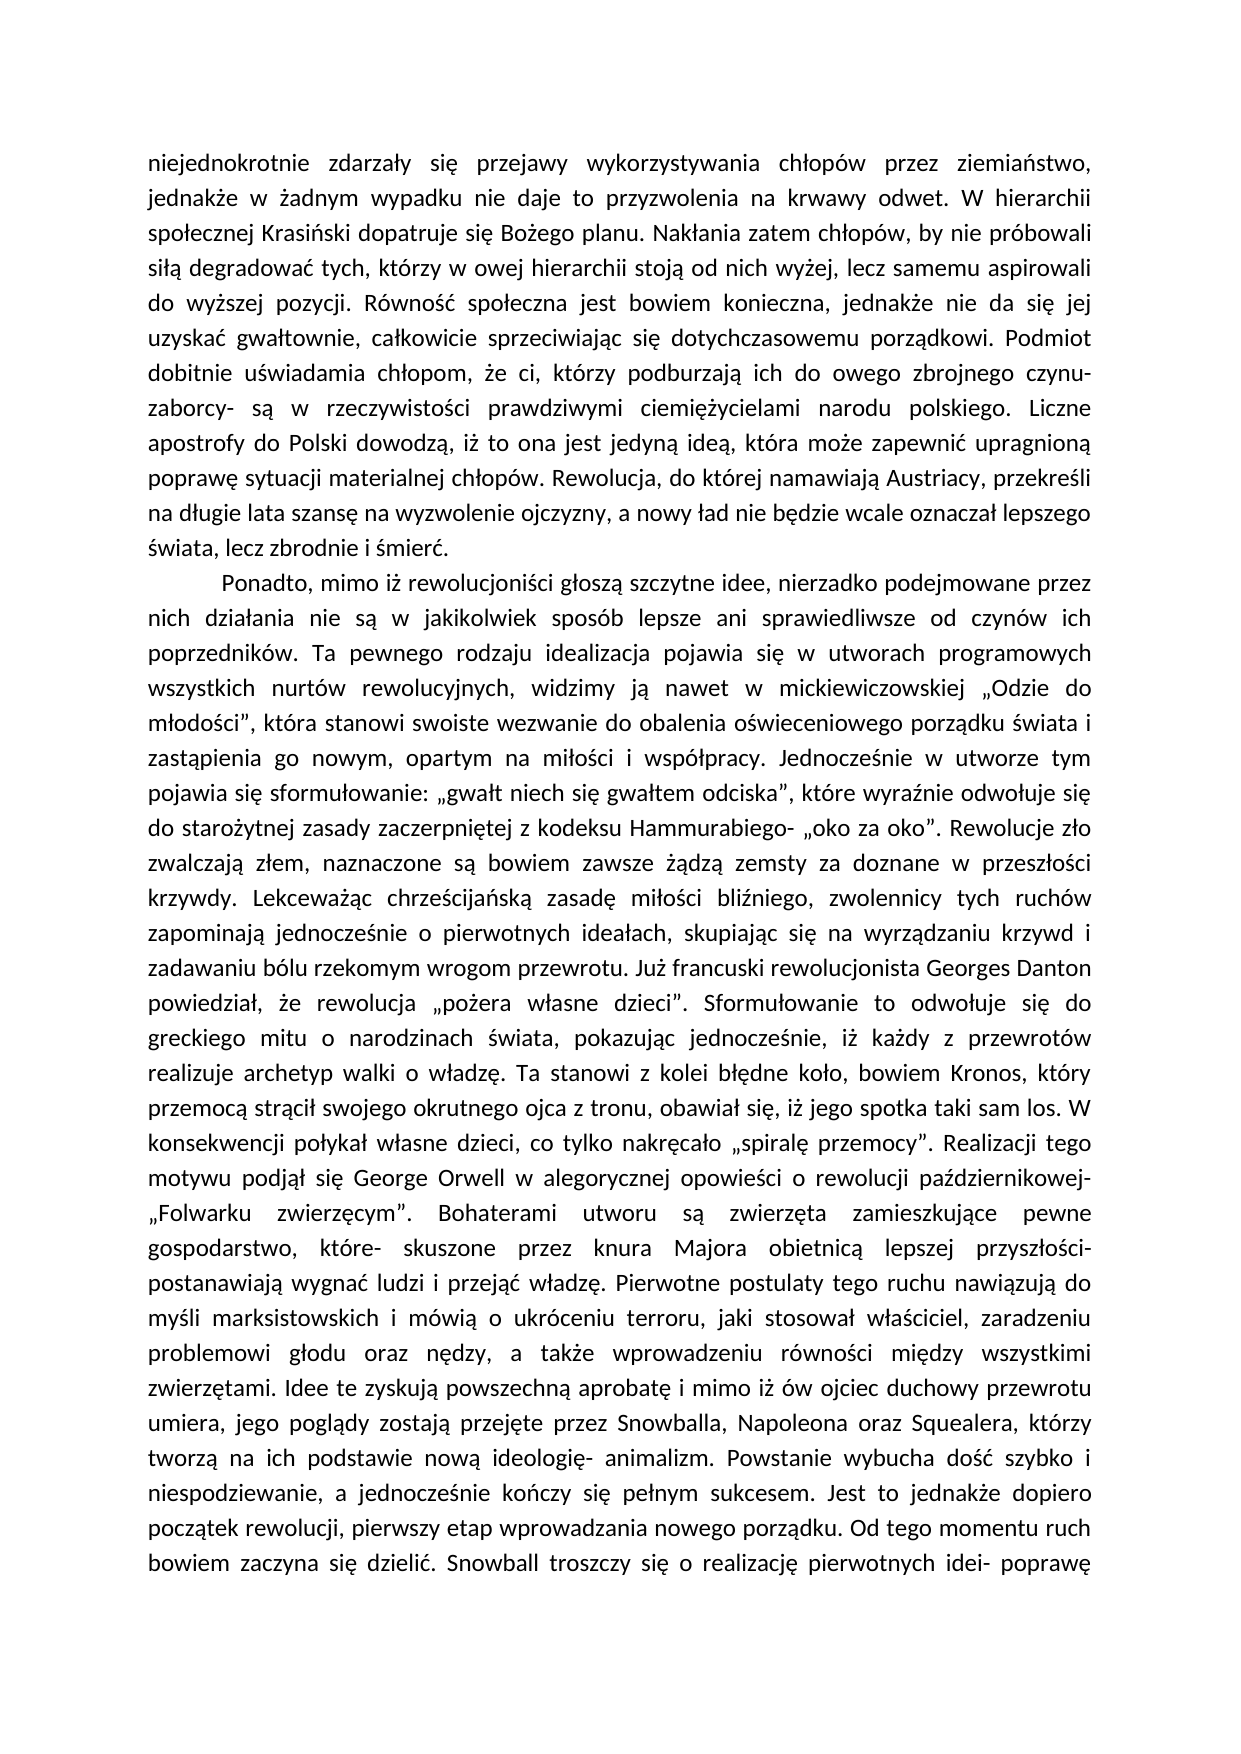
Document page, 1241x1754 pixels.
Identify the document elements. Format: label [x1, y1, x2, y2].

text [148, 568, 1093, 1578]
text [148, 148, 1093, 563]
